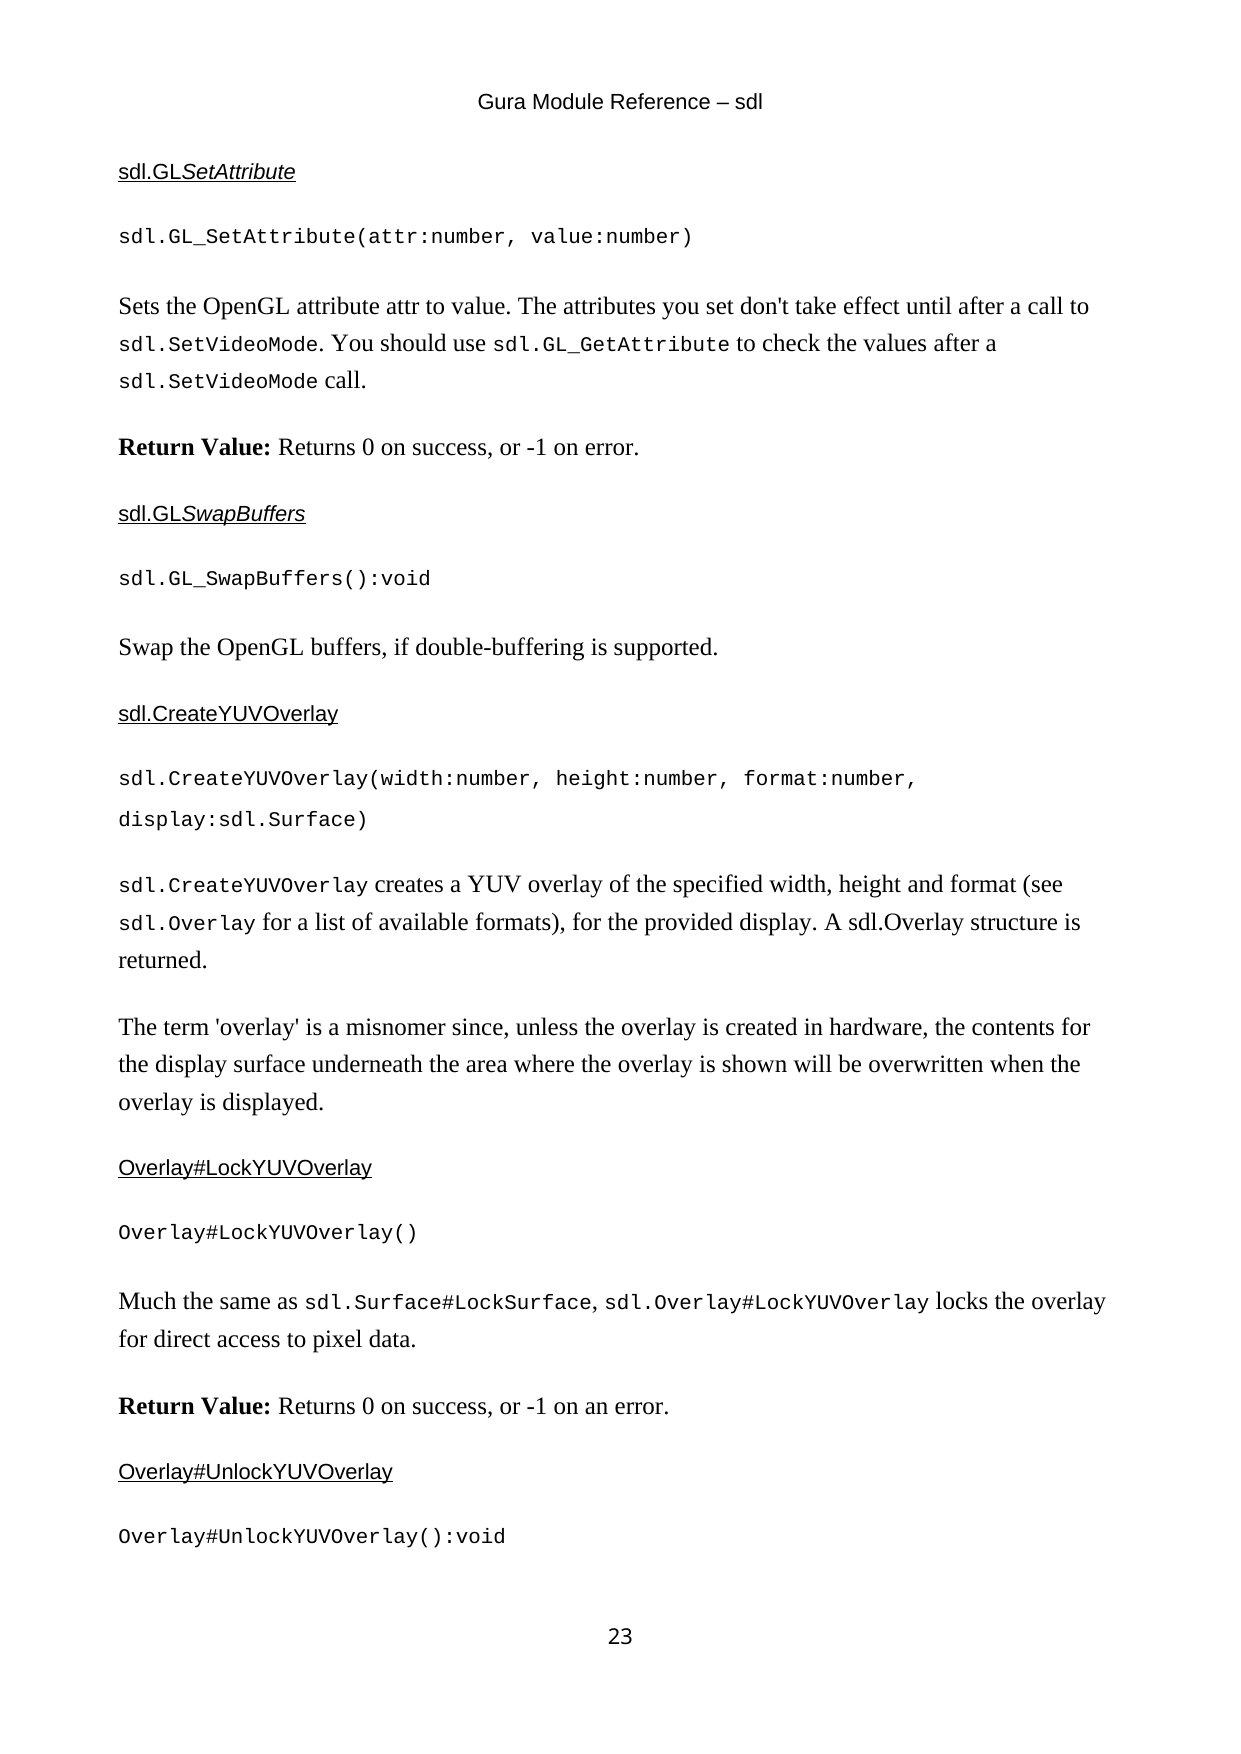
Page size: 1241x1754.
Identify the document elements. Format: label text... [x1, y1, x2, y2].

text Return Value: Returns 0 on success, or -1 on error. [118, 428, 1122, 466]
subtitle Overlay#UnlockYUVOverlay [118, 1453, 1122, 1491]
subtitle sdl.CreateYUVOverlay [118, 695, 1122, 732]
text Much the same as sdl.Surface#LockSurface, sdl.Overlay#LockYUVOverlay locks the overlay for direct access to pixel data. [118, 1282, 1122, 1357]
text Return Value: Returns 0 on success, or -1 on an error. [118, 1386, 1122, 1424]
text sdl.GL_SwapBuffers():void [118, 561, 1122, 599]
text Swap the OpenGL buffers, if double-buffering is supported. [118, 628, 1122, 666]
text Overlay#LockYUVOverlay() [118, 1216, 1122, 1253]
text sdl.CreateYUVOverlay(width:number, height:number, format:number, display:sdl.Surface) [118, 761, 1122, 836]
text Sets the OpenGL attribute attr to value. The attributes you set don't take effect until after a call to sdl.SetVideoMode. You should use sdl.GL_GetAttribute to check the values after a sdl.SetVideoMode call. [118, 286, 1122, 399]
text Overlay#UnlockYUVOverlay():void [118, 1520, 1122, 1557]
subtitle sdl.GLSetAttribute [118, 153, 1122, 191]
text sdl.GL_SetAttribute(attr:number, value:number) [118, 220, 1122, 257]
subtitle Overlay#LockYUVOverlay [118, 1149, 1122, 1186]
text The term 'overlay' is a misnomer since, unless the overlay is created in hardware, the contents for the display surface underneath the area where the overlay is shown will be overwritten when the overlay is displayed. [118, 1007, 1122, 1120]
text sdl.CreateYUVOverlay creates a YUV overlay of the specified width, height and format (see sdl.Overlay for a list of available formats), for the provided display. A sdl.Overlay structure is returned. [118, 866, 1122, 978]
subtitle sdl.GLSwapBuffers [118, 495, 1122, 532]
